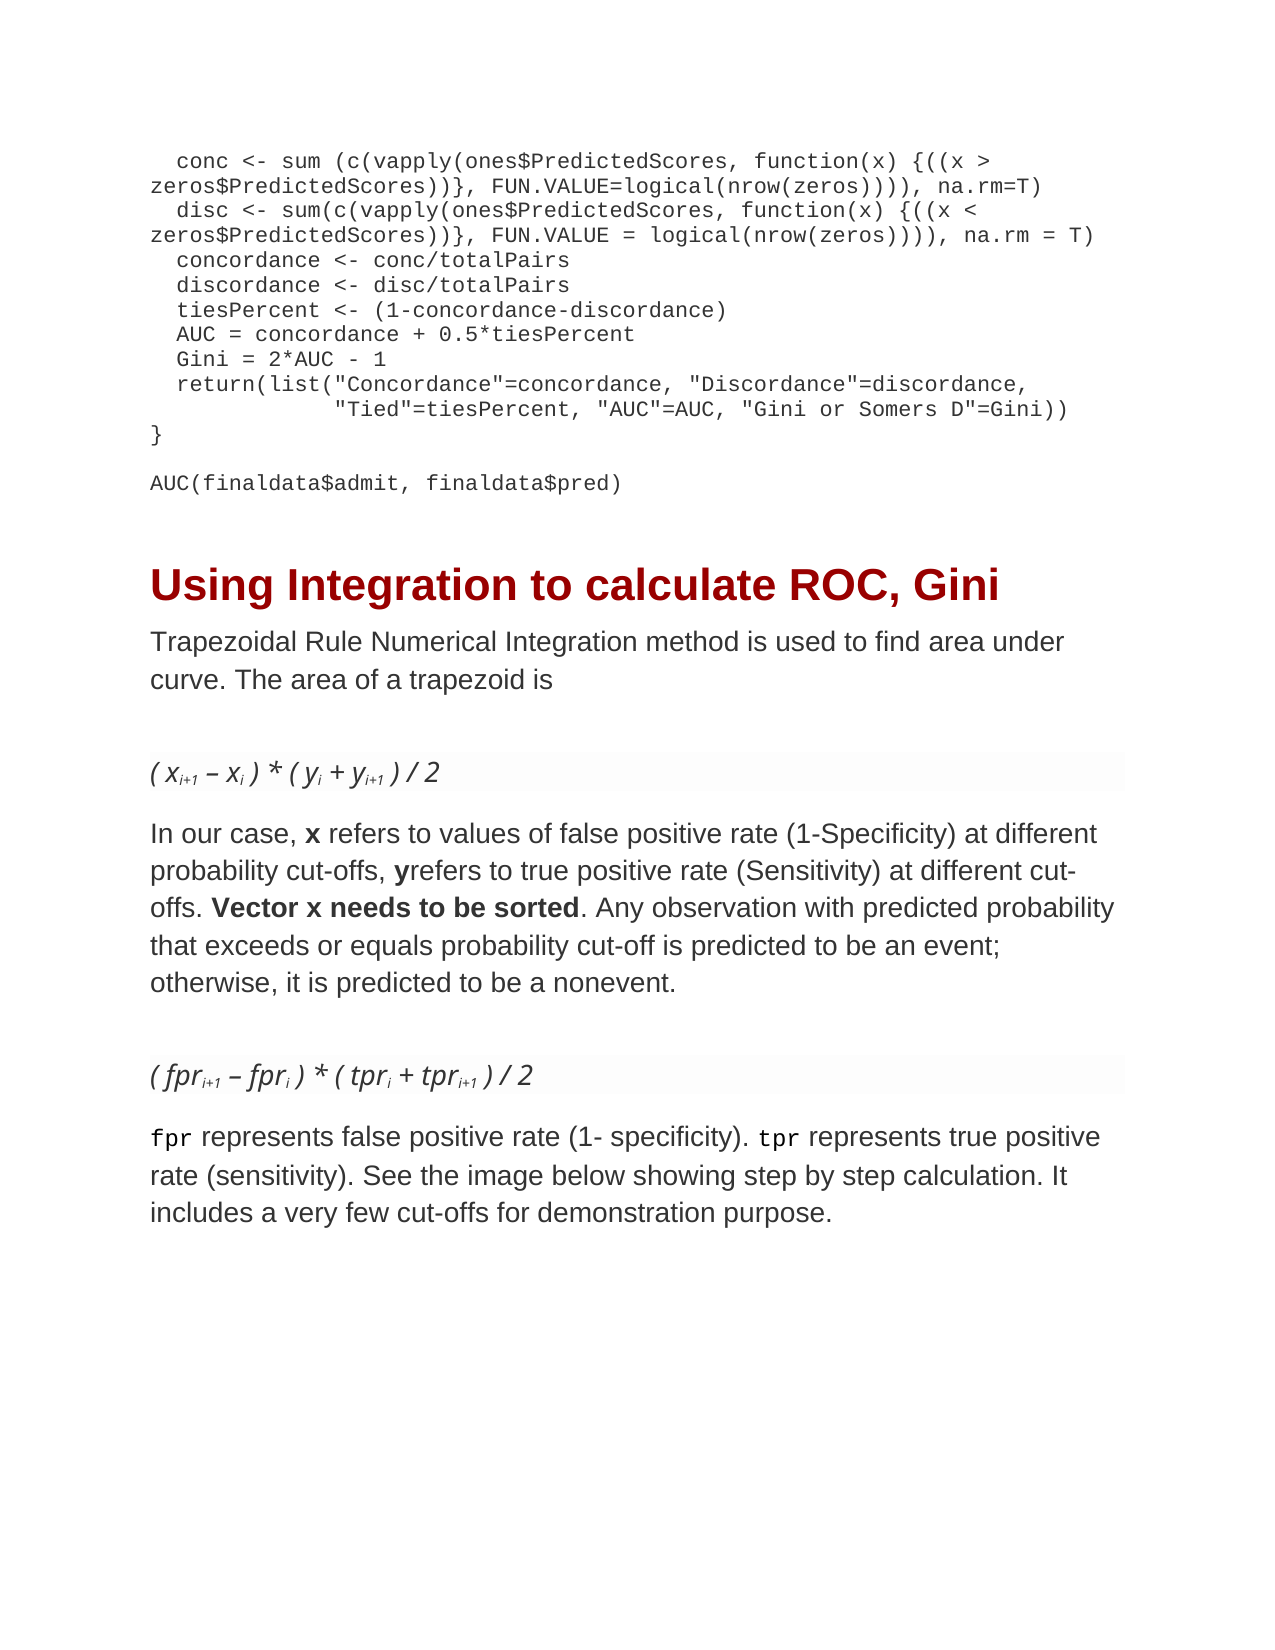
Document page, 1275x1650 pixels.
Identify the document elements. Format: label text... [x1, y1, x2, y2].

text } [150, 423, 1125, 447]
text AUC(finaldata$admit, finaldata$pred) [150, 472, 1125, 497]
text ( xi+1 – xi ) * ( yi + yi+1 ) / 2 [150, 752, 1125, 791]
text concordance <- conc/totalPairs [150, 249, 1125, 274]
text "Tied"=tiesPercent, "AUC"=AUC, "Gini or Somers D"=Gini)) [150, 398, 1125, 423]
text AUC = concordance + 0.5*tiesPercent [150, 323, 1125, 348]
text disc <- sum(c(vapply(ones$PredictedScores, function(x) {((x < zeros$PredictedScores))}, FUN.VALUE = logical(nrow(zeros)))), na.rm = T) [150, 199, 1125, 249]
text return(list("Concordance"=concordance, "Discordance"=discordance, [150, 373, 1125, 398]
text conc <- sum (c(vapply(ones$PredictedScores, function(x) {((x > zeros$PredictedScores))}, FUN.VALUE=logical(nrow(zeros)))), na.rm=T) [150, 150, 1125, 199]
subtitle Using Integration to calculate ROC, Gini [150, 559, 1125, 610]
text Gini = 2*AUC - 1 [150, 348, 1125, 373]
text In our case, x refers to values of false positive rate (1-Specificity) at different probability cut-offs, yrefers to true positive rate (Sensitivity) at different cut-offs. Vector x needs to be sorted. Any observation with predicted probability that exceeds or equals probability cut-off is predicted to be an event; otherwise, it is predicted to be a nonevent. [150, 817, 1125, 1030]
text Trapezoidal Rule Numerical Integration method is used to find area under curve. The area of a trapezoid is [150, 625, 1125, 727]
text discordance <- disc/totalPairs [150, 274, 1125, 299]
text ( fpri+1 – fpri ) * ( tpri + tpri+1 ) / 2 [150, 1055, 1125, 1094]
text tiesPercent <- (1-concordance-discordance) [150, 299, 1125, 323]
text fpr represents false positive rate (1- specificity). tpr represents true positive rate (sensitivity). See the image below showing step by step calculation. It includes a very few cut-offs for demonstration purpose. [150, 1120, 1125, 1228]
